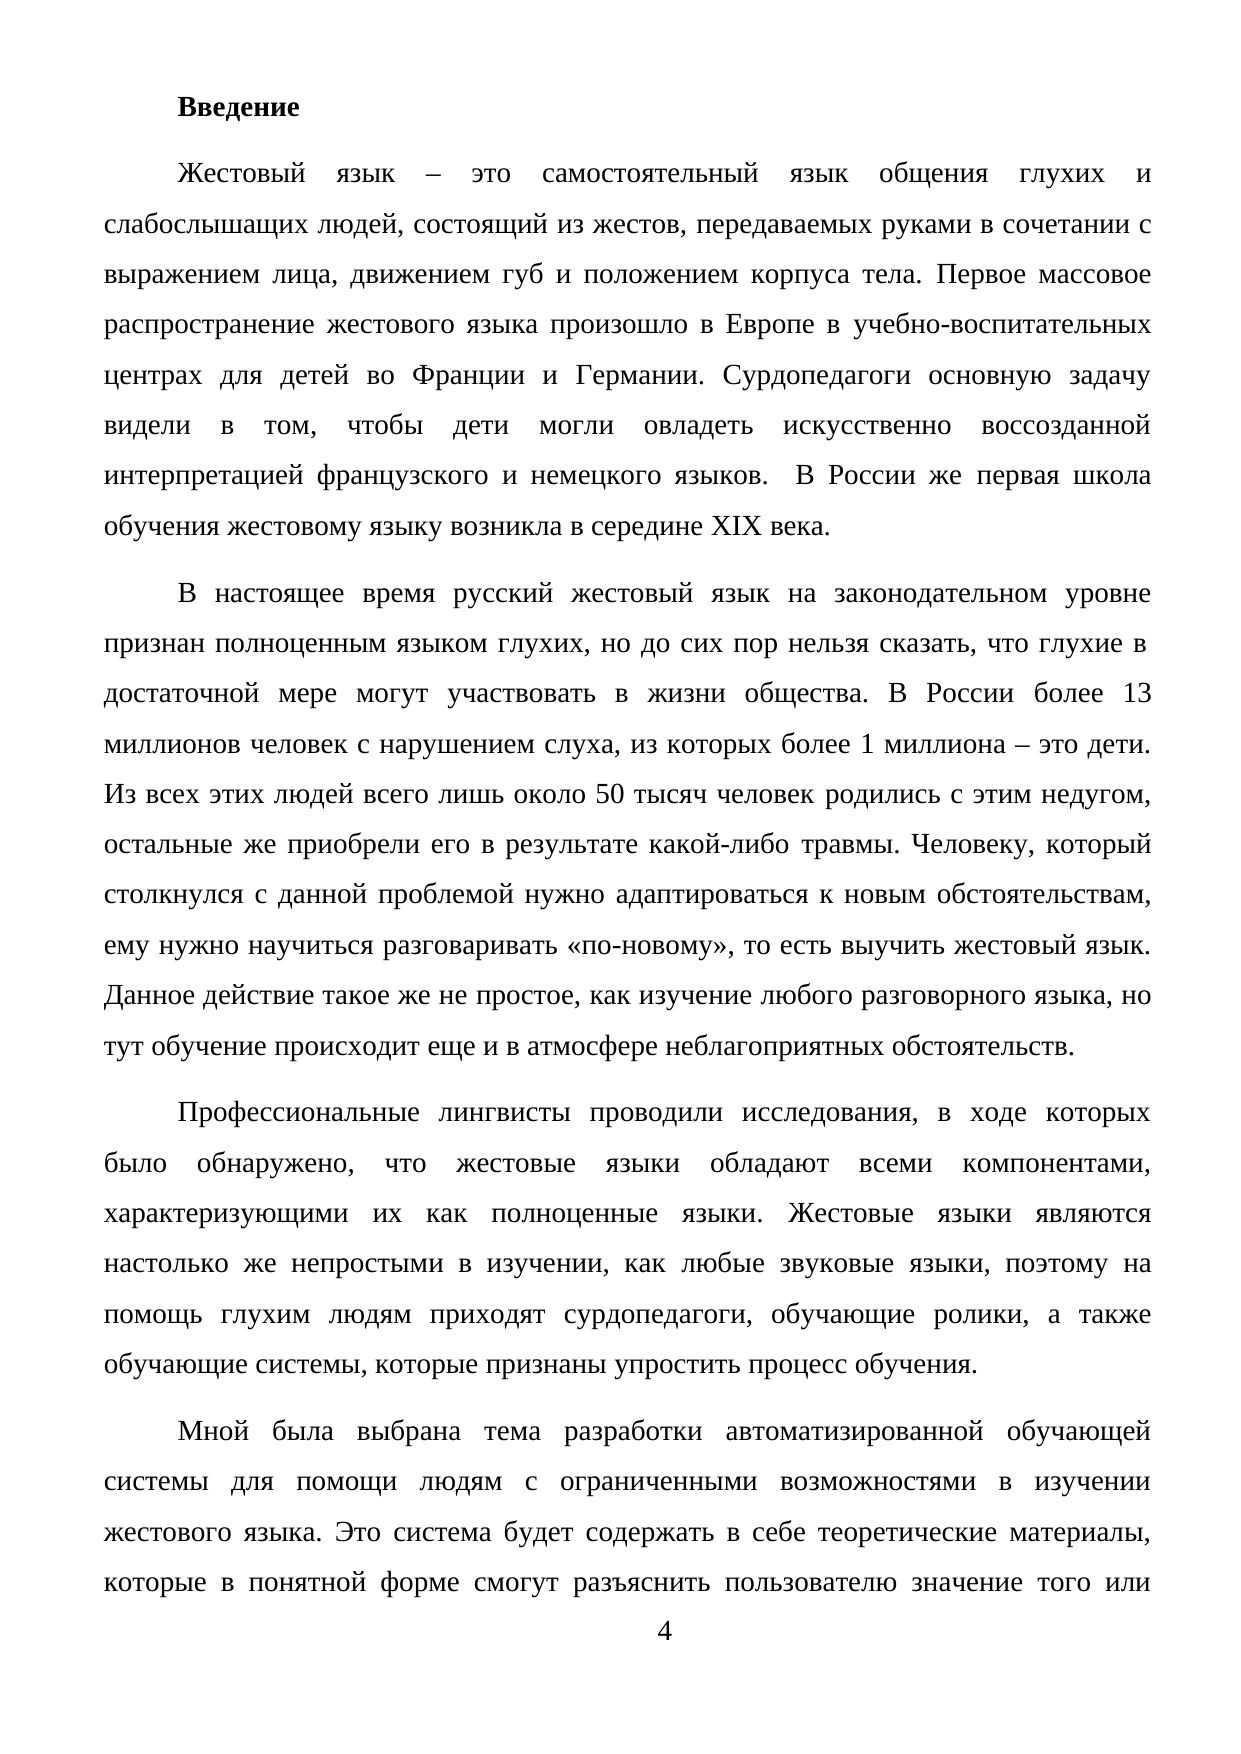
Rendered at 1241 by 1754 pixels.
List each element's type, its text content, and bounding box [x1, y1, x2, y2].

subtitle Введение [103, 89, 1152, 122]
text Жестовый язык – это самостоятельный язык общения глухих и слабослышащих людей, состоящий из жестов, передаваемых руками в сочетании с выражением лица, движением губ и положением корпуса тела. Первое массовое распространение жестового языка произошло в Европе в учебно-воспитательных центрах для детей во Франции и Германии. Сурдопедагоги основную задачу видели в том, чтобы дети могли овладеть искусственно воссозданной интерпретацией французского и немецкого языков. В России же первая школа обучения жестовому языку возникла в середине XIX века. [103, 156, 1152, 541]
text В настоящее время русский жестовый язык на законодательном уровне признан полноценным языком глухих, но до сих пор нельзя сказать, что глухие в достаточной мере могут участвовать в жизни общества. В России более 13 миллионов человек с нарушением слуха, из которых более 1 миллиона – это дети. Из всех этих людей всего лишь около 50 тысяч человек родились с этим недугом, остальные же приобрели его в результате какой-либо травмы. Человеку, который столкнулся с данной проблемой нужно адаптироваться к новым обстоятельствам, ему нужно научиться разговаривать «по-новому», то есть выучить жестовый язык. Данное действие такое же не простое, как изучение любого разговорного языка, но тут обучение происходит еще и в атмосфере неблагоприятных обстоятельств. [103, 575, 1152, 1061]
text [103, 1413, 1152, 1598]
text Профессиональные лингвисты проводили исследования, в ходе которых было обнаружено, что жестовые языки обладают всеми компонентами, характеризующими их как полноценные языки. Жестовые языки являются настолько же непростыми в изучении, как любые звуковые языки, поэтому на помощь глухим людям приходят сурдопедагоги, обучающие ролики, а также обучающие системы, которые признаны упростить процесс обучения. [103, 1094, 1152, 1380]
